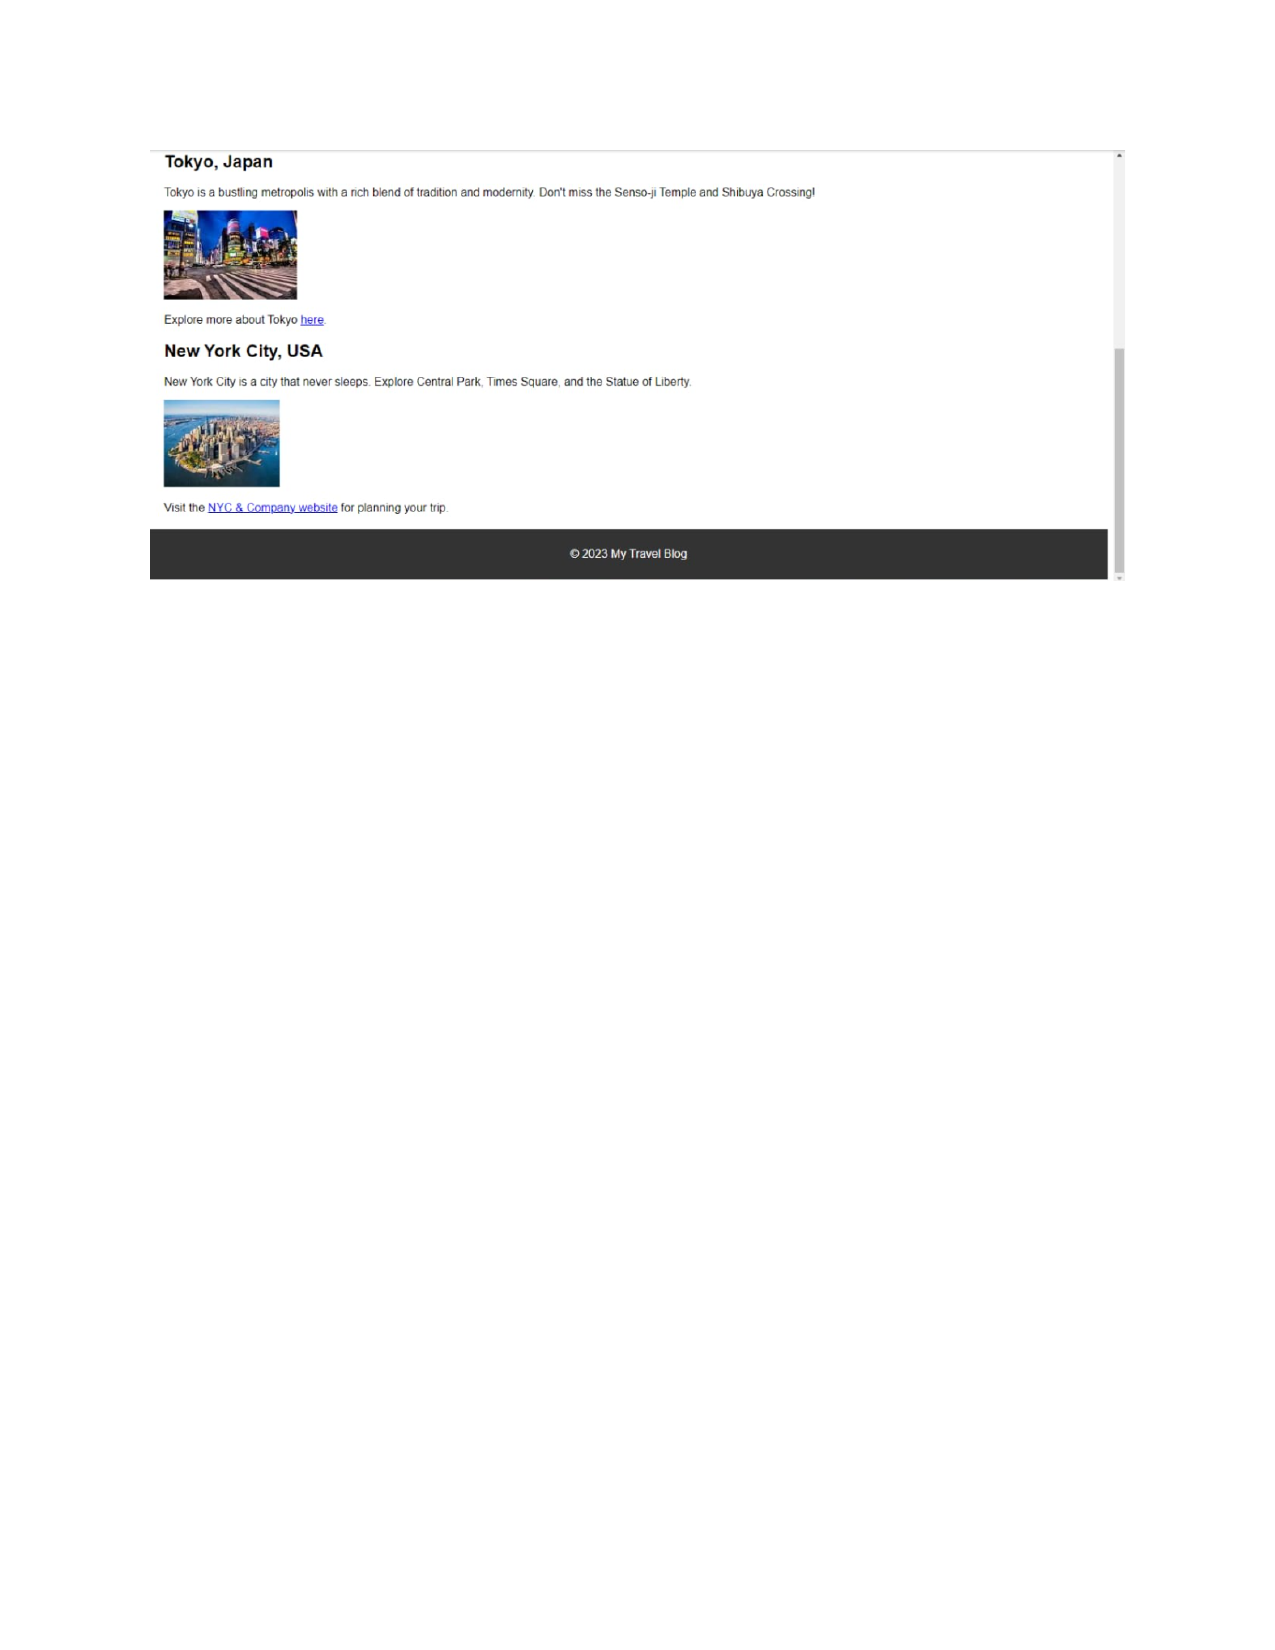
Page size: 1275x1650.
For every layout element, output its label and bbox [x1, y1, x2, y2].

picture [150, 150, 1125, 581]
